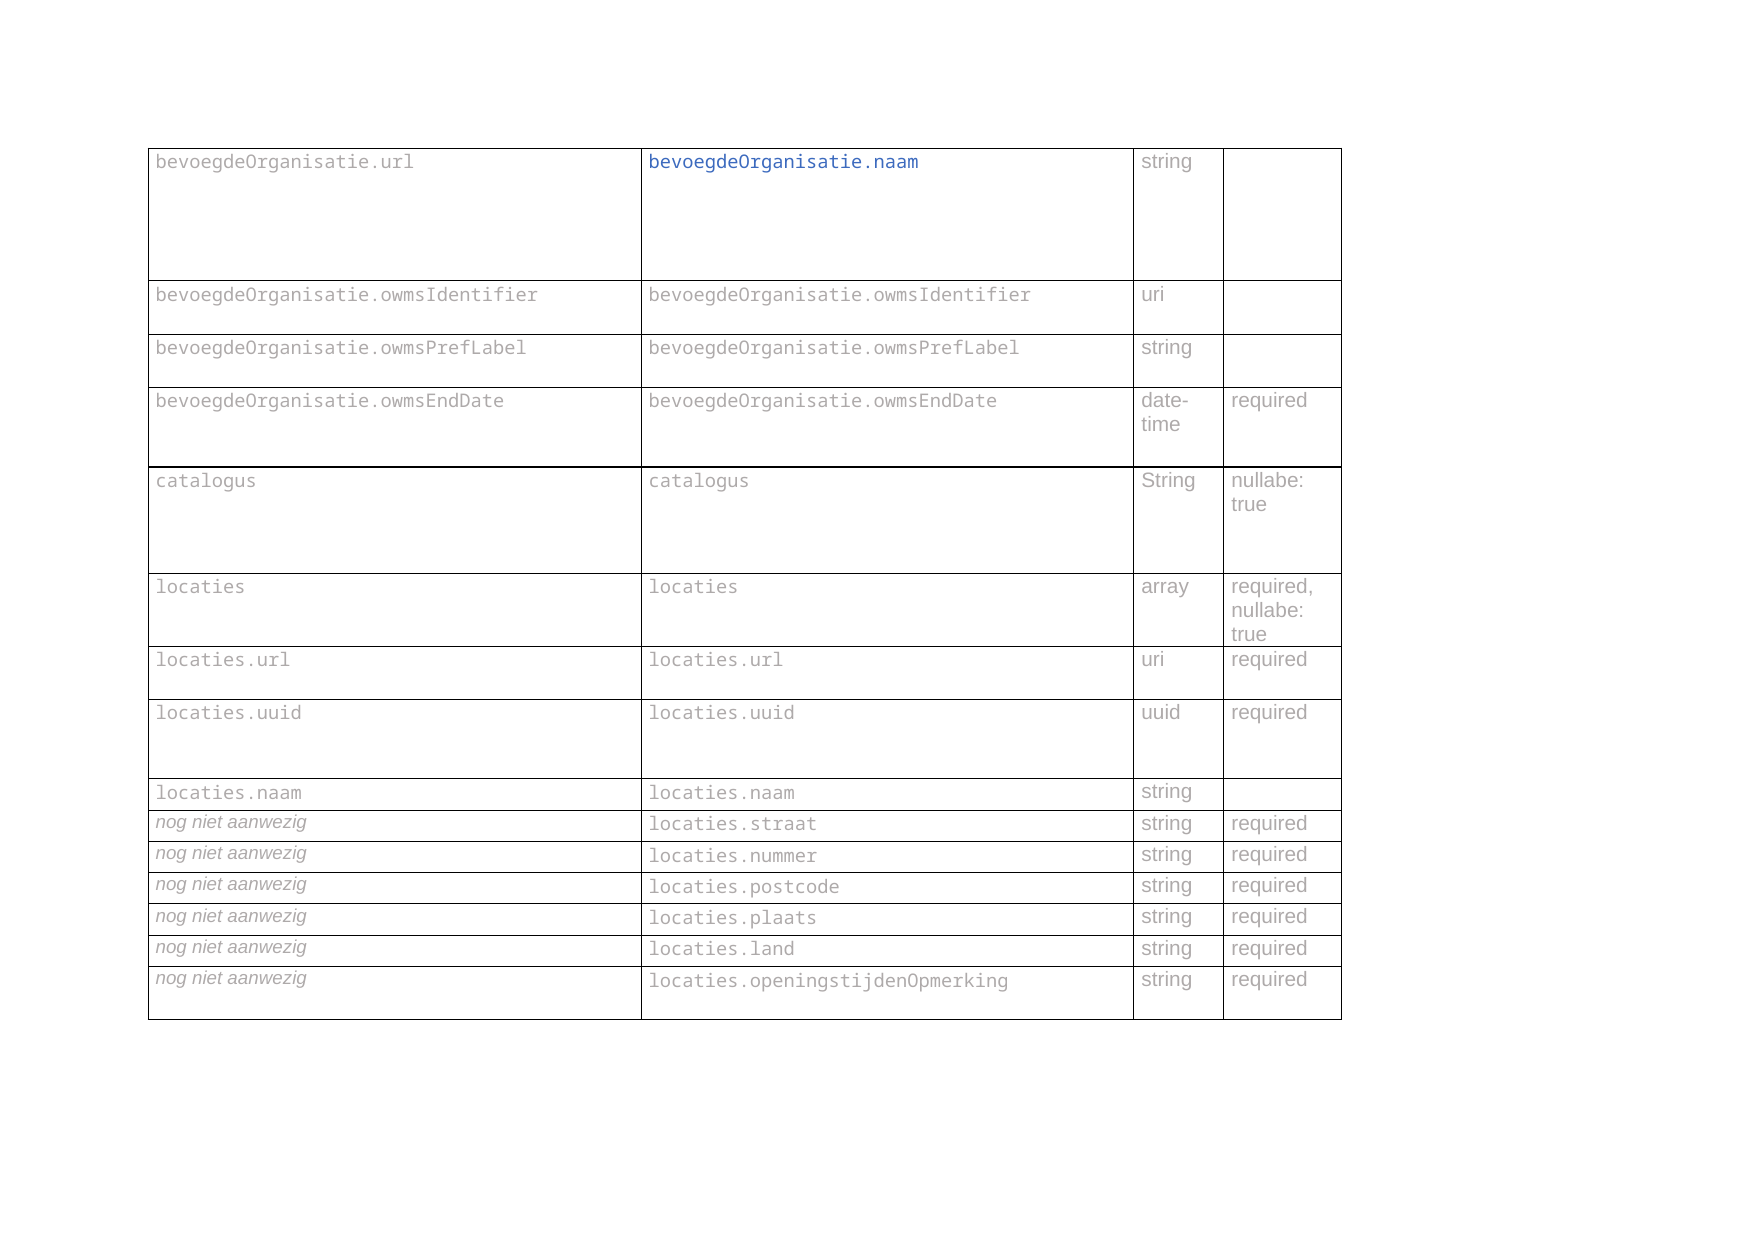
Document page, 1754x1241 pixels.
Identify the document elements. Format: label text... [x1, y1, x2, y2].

table_cell nog niet aanwezig [149, 842, 641, 872]
table_cell locaties.url [149, 647, 641, 699]
table_cell required [1224, 388, 1341, 466]
table_cell nog niet aanwezig [149, 967, 641, 1019]
table_cell catalogus [149, 468, 641, 573]
table_cell locaties.uuid [149, 700, 641, 778]
table_cell bevoegdeOrganisatie.naam [642, 149, 1133, 280]
table_cell locaties.openingstijdenOpmerking [642, 967, 1133, 1019]
table_cell string [1134, 842, 1223, 872]
table_cell string [1134, 967, 1223, 1019]
table_cell nog niet aanwezig [149, 873, 641, 903]
table_cell locaties [149, 574, 641, 646]
table_cell bevoegdeOrganisatie.url [149, 149, 641, 280]
table_cell bevoegdeOrganisatie.owmsIdentifier [642, 281, 1133, 333]
table_cell [1224, 281, 1341, 333]
table_cell string [1134, 873, 1223, 903]
table_cell required [1224, 967, 1341, 1019]
table_cell string [1134, 149, 1223, 280]
table_cell nullabe: true [1224, 468, 1341, 573]
table_cell locaties.land [642, 936, 1133, 966]
table_cell bevoegdeOrganisatie.owmsPrefLabel [642, 335, 1133, 387]
table_cell bevoegdeOrganisatie.owmsEndDate [149, 388, 641, 466]
table_cell locaties.url [642, 647, 1133, 699]
table_cell [1224, 335, 1341, 387]
table_cell bevoegdeOrganisatie.owmsEndDate [642, 388, 1133, 466]
table_cell nog niet aanwezig [149, 811, 641, 841]
table_cell locaties.nummer [642, 842, 1133, 872]
table_cell string [1134, 904, 1223, 934]
table_cell required, nullabe: true [1224, 574, 1341, 646]
table_cell String [1134, 468, 1223, 573]
table_cell required [1224, 811, 1341, 841]
table_cell array [1134, 574, 1223, 646]
table_cell string [1134, 779, 1223, 809]
table_cell uri [1134, 281, 1223, 333]
table_cell required [1224, 904, 1341, 934]
table_cell required [1224, 873, 1341, 903]
table_cell uri [1134, 647, 1223, 699]
table_cell uuid [1134, 700, 1223, 778]
table_cell locaties.postcode [642, 873, 1133, 903]
table_cell nog niet aanwezig [149, 904, 641, 934]
table_cell required [1224, 936, 1341, 966]
table_cell nog niet aanwezig [149, 936, 641, 966]
table_cell string [1134, 335, 1223, 387]
table_cell required [1224, 647, 1341, 699]
table_cell locaties.straat [642, 811, 1133, 841]
table_cell catalogus [642, 468, 1133, 573]
table_cell locaties.uuid [642, 700, 1133, 778]
table_cell [1224, 149, 1341, 280]
table_cell date-time [1134, 388, 1223, 466]
table_cell [1224, 779, 1341, 809]
table_cell string [1134, 936, 1223, 966]
table_cell bevoegdeOrganisatie.owmsIdentifier [149, 281, 641, 333]
table_cell string [1134, 811, 1223, 841]
table_cell required [1224, 842, 1341, 872]
table_cell required [1224, 700, 1341, 778]
table_cell bevoegdeOrganisatie.owmsPrefLabel [149, 335, 641, 387]
table_cell locaties.naam [642, 779, 1133, 809]
table_cell locaties.naam [149, 779, 641, 809]
table_cell locaties.plaats [642, 904, 1133, 934]
table_cell locaties [642, 574, 1133, 646]
